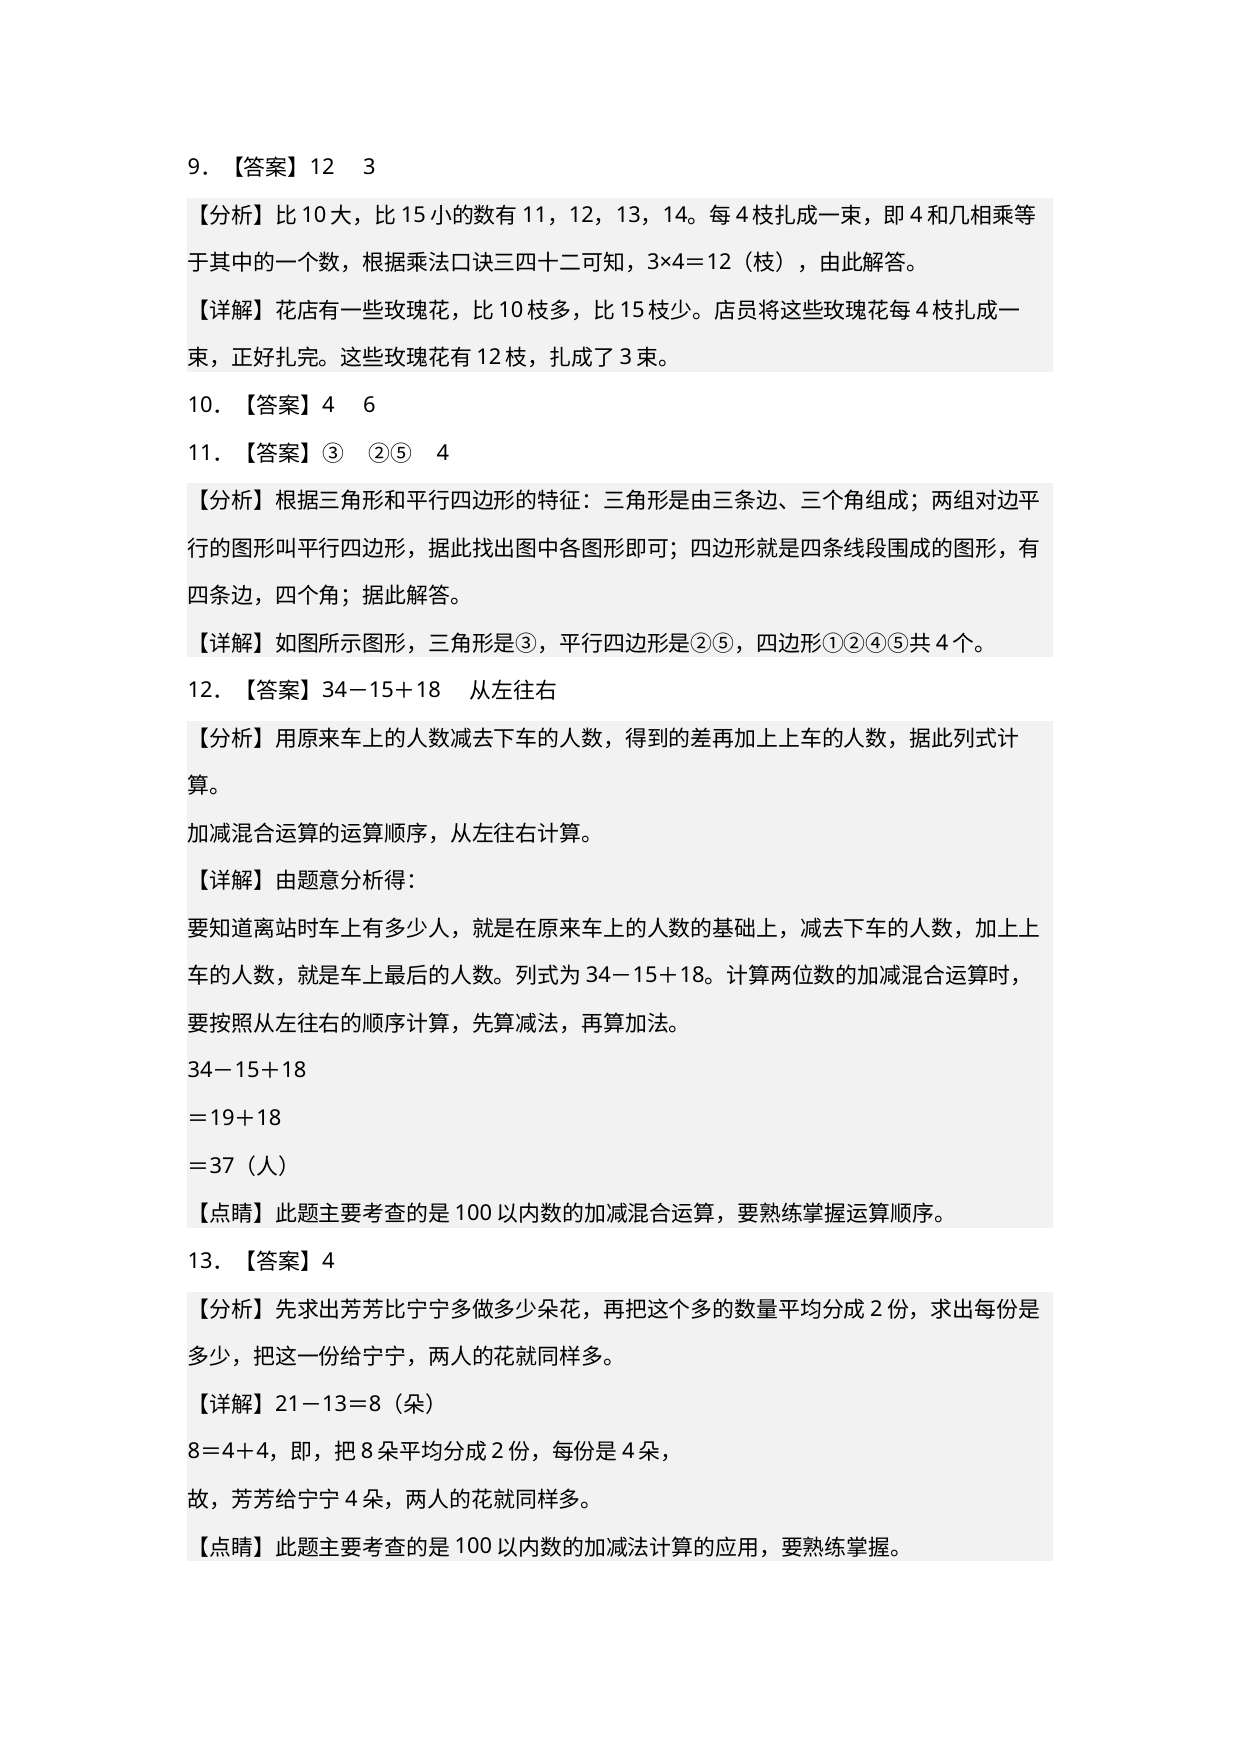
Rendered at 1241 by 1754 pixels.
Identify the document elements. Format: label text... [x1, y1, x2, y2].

text 10．【答案】4 6 [187, 388, 1053, 420]
text 【分析】先求出芳芳比宁宁多做多少朵花，再把这个多的数量平均分成2份，求出每份是多少，把这一份给宁宁，两人的花就同样多。 [187, 1292, 1053, 1371]
text 8＝4＋4，即，把8朵平均分成2份，每份是4朵， [187, 1434, 1053, 1466]
text 【详解】花店有一些玫瑰花，比10枝多，比15枝少。店员将这些玫瑰花每4枝扎成一束，正好扎完。这些玫瑰花有12枝，扎成了3束。 [187, 293, 1053, 372]
text 【分析】比10大，比15小的数有11，12，13，14。每4枝扎成一束，即4和几相乘等于其中的一个数，根据乘法口诀三四十二可知，3×4＝12（枝），由此解答。 [187, 198, 1053, 277]
text 【点睛】此题主要考查的是100以内数的加减混合运算，要熟练掌握运算顺序。 [187, 1196, 1053, 1228]
text 【分析】用原来车上的人数减去下车的人数，得到的差再加上上车的人数，据此列式计算。 [187, 721, 1053, 800]
text 12．【答案】34－15＋18 从左往右 [187, 673, 1053, 705]
text 【点睛】此题主要考查的是100以内数的加减法计算的应用，要熟练掌握。 [187, 1529, 1053, 1561]
text 13．【答案】4 [187, 1244, 1053, 1276]
text 【分析】根据三角形和平行四边形的特征：三角形是由三条边、三个角组成；两组对边平行的图形叫平行四边形，据此找出图中各图形即可；四边形就是四条线段围成的图形，有四条边，四个角；据此解答。 [187, 483, 1053, 610]
text 加减混合运算的运算顺序，从左往右计算。 [187, 816, 1053, 848]
text 11．【答案】③ ②⑤ 4 [187, 436, 1053, 467]
text ＝19＋18 [187, 1101, 1053, 1133]
text 34－15＋18 [187, 1053, 1053, 1085]
text 要知道离站时车上有多少人，就是在原来车上的人数的基础上，减去下车的人数，加上上车的人数，就是车上最后的人数。列式为34－15＋18。计算两位数的加减混合运算时，要按照从左往右的顺序计算，先算减法，再算加法。 [187, 911, 1053, 1038]
text 【详解】21－13＝8（朵） [187, 1387, 1053, 1418]
text ＝37（人） [187, 1149, 1053, 1181]
text 故，芳芳给宁宁4朵，两人的花就同样多。 [187, 1482, 1053, 1514]
text 【详解】由题意分析得： [187, 863, 1053, 895]
text 【详解】如图所示图形，三角形是③，平行四边形是②⑤，四边形①②④⑤共4个。 [187, 626, 1053, 657]
text 9．【答案】12 3 [187, 150, 1053, 182]
